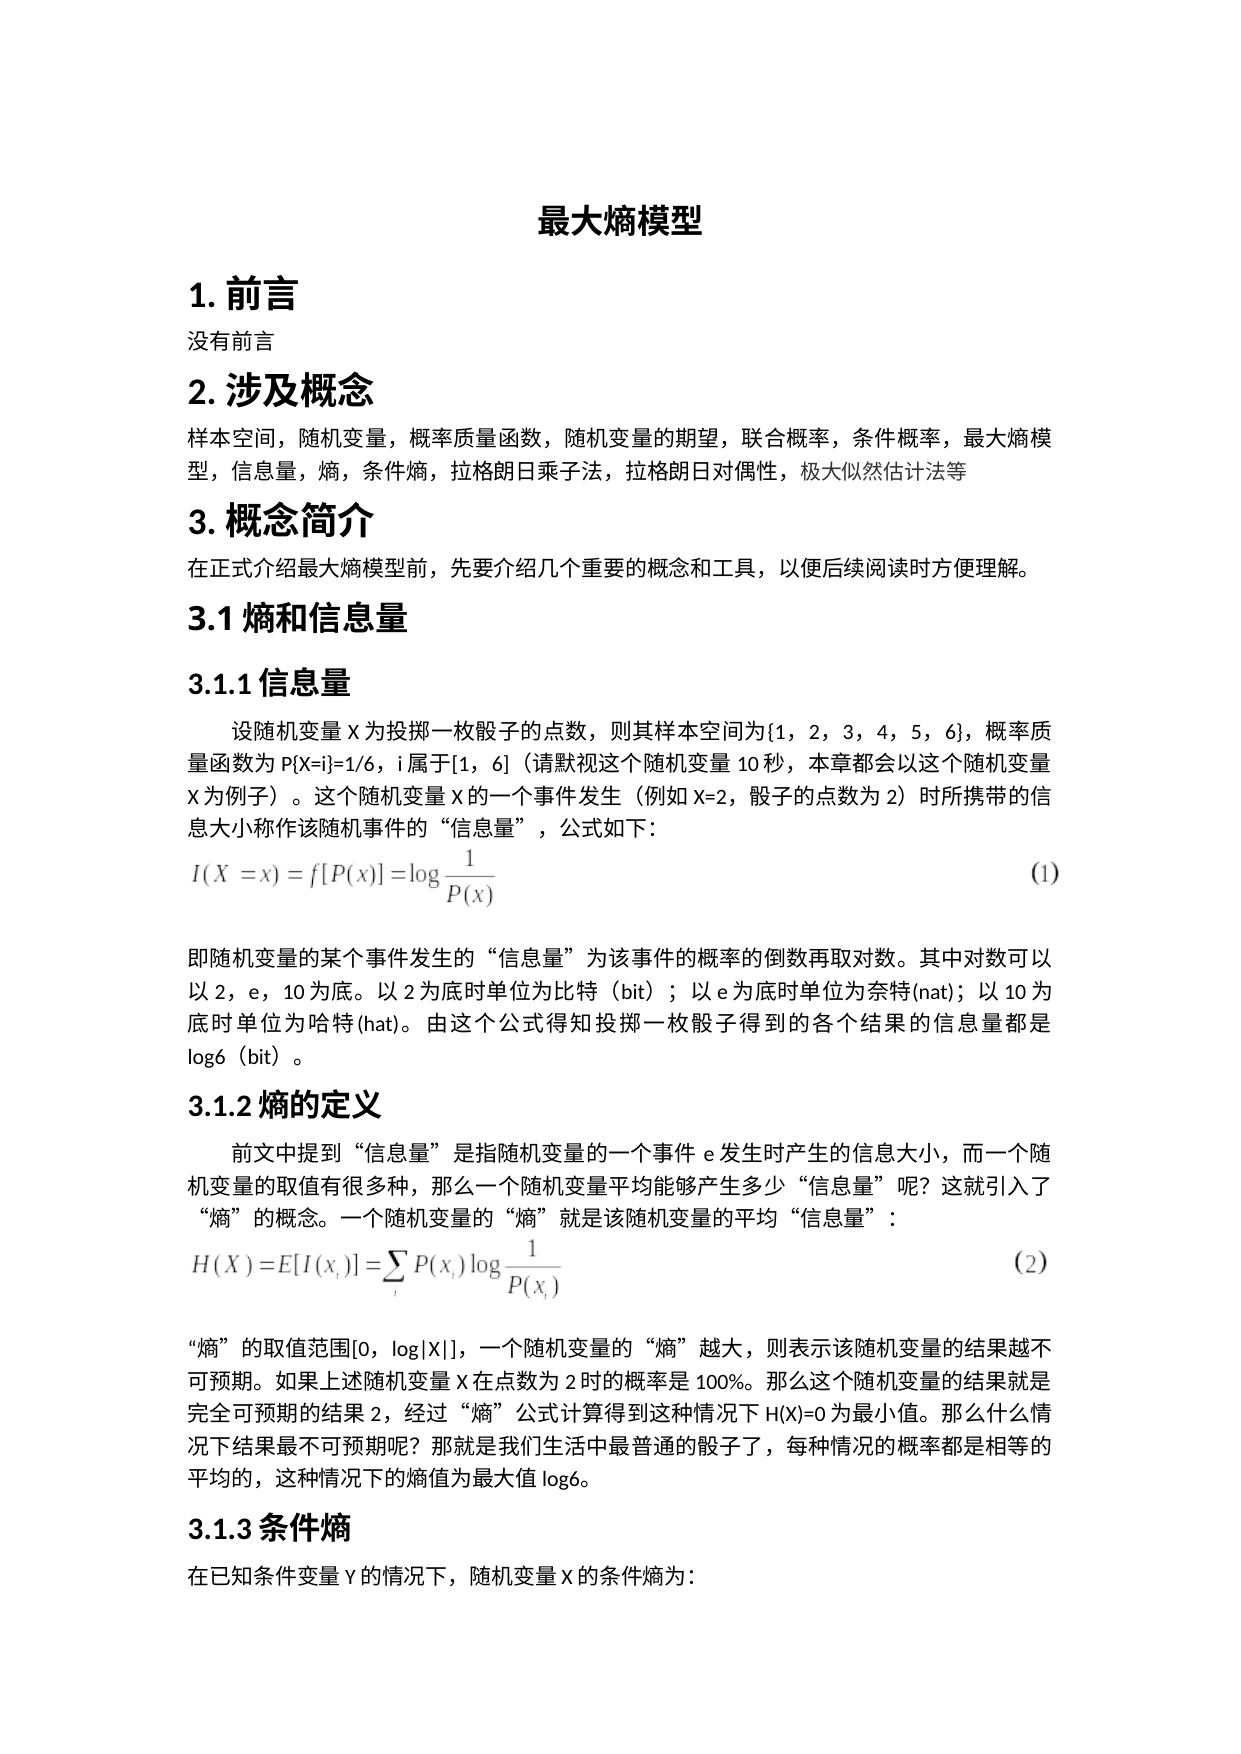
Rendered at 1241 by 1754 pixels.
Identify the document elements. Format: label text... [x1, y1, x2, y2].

subtitle 3.1.2熵的定义 [187, 1071, 1053, 1136]
text 前文中提到“信息量”是指随机变量的一个事件e发生时产生的信息大小，而一个随机变量的取值有很多种，那么一个随机变量平均能够产生多少“信息量”呢？这就引入了“熵”的概念。一个随机变量的“熵”就是该随机变量的平均“信息量”： [187, 1136, 1053, 1233]
text 样本空间，随机变量，概率质量函数，随机变量的期望，联合概率，条件概率，最大熵模型，信息量，熵，条件熵，拉格朗日乘子法，拉格朗日对偶性，极大似然估计法等 [187, 421, 1053, 486]
subtitle 前言 [187, 258, 1053, 323]
subtitle 涉及概念 [187, 356, 1053, 421]
text 在正式介绍最大熵模型前，先要介绍几个重要的概念和工具，以便后续阅读时方便理解。 [187, 551, 1053, 583]
subtitle 3.1.3条件熵 [187, 1493, 1053, 1558]
text 在已知条件变量Y的情况下，随机变量X的条件熵为： [187, 1558, 1053, 1591]
text 设随机变量X为投掷一枚骰子的点数，则其样本空间为{1，2，3，4，5，6}，概率质量函数为P{X=i}=1/6，i属于[1，6]（请默视这个随机变量10秒，本章都会以这个随机变量X为例子）。这个随机变量X的一个事件发生（例如X=2，骰子的点数为2）时所携带的信息大小称作该随机事件的“信息量”，公式如下： [187, 713, 1053, 843]
title 最大熵模型 [187, 187, 1053, 252]
text “熵”的取值范围[0，log|X|]，一个随机变量的“熵”越大，则表示该随机变量的结果越不可预期。如果上述随机变量X在点数为2时的概率是100%。那么这个随机变量的结果就是完全可预期的结果2，经过“熵”公式计算得到这种情况下H(X)=0为最小值。那么什么情况下结果最不可预期呢？那就是我们生活中最普通的骰子了，每种情况的概率都是相等的平均的，这种情况下的熵值为最大值log6。 [187, 1331, 1053, 1493]
text 没有前言 [187, 323, 1053, 356]
text 即随机变量的某个事件发生的“信息量”为该事件的概率的倒数再取对数。其中对数可以以2，e，10为底。以2为底时单位为比特（bit）；以e为底时单位为奈特(nat)；以10为底时单位为哈特(hat)。由这个公式得知投掷一枚骰子得到的各个结果的信息量都是log6（bit）。 [187, 941, 1053, 1071]
subtitle 3.1.1信息量 [187, 648, 1053, 713]
subtitle 3.1熵和信息量 [187, 583, 1053, 648]
subtitle 概念简介 [187, 486, 1053, 551]
